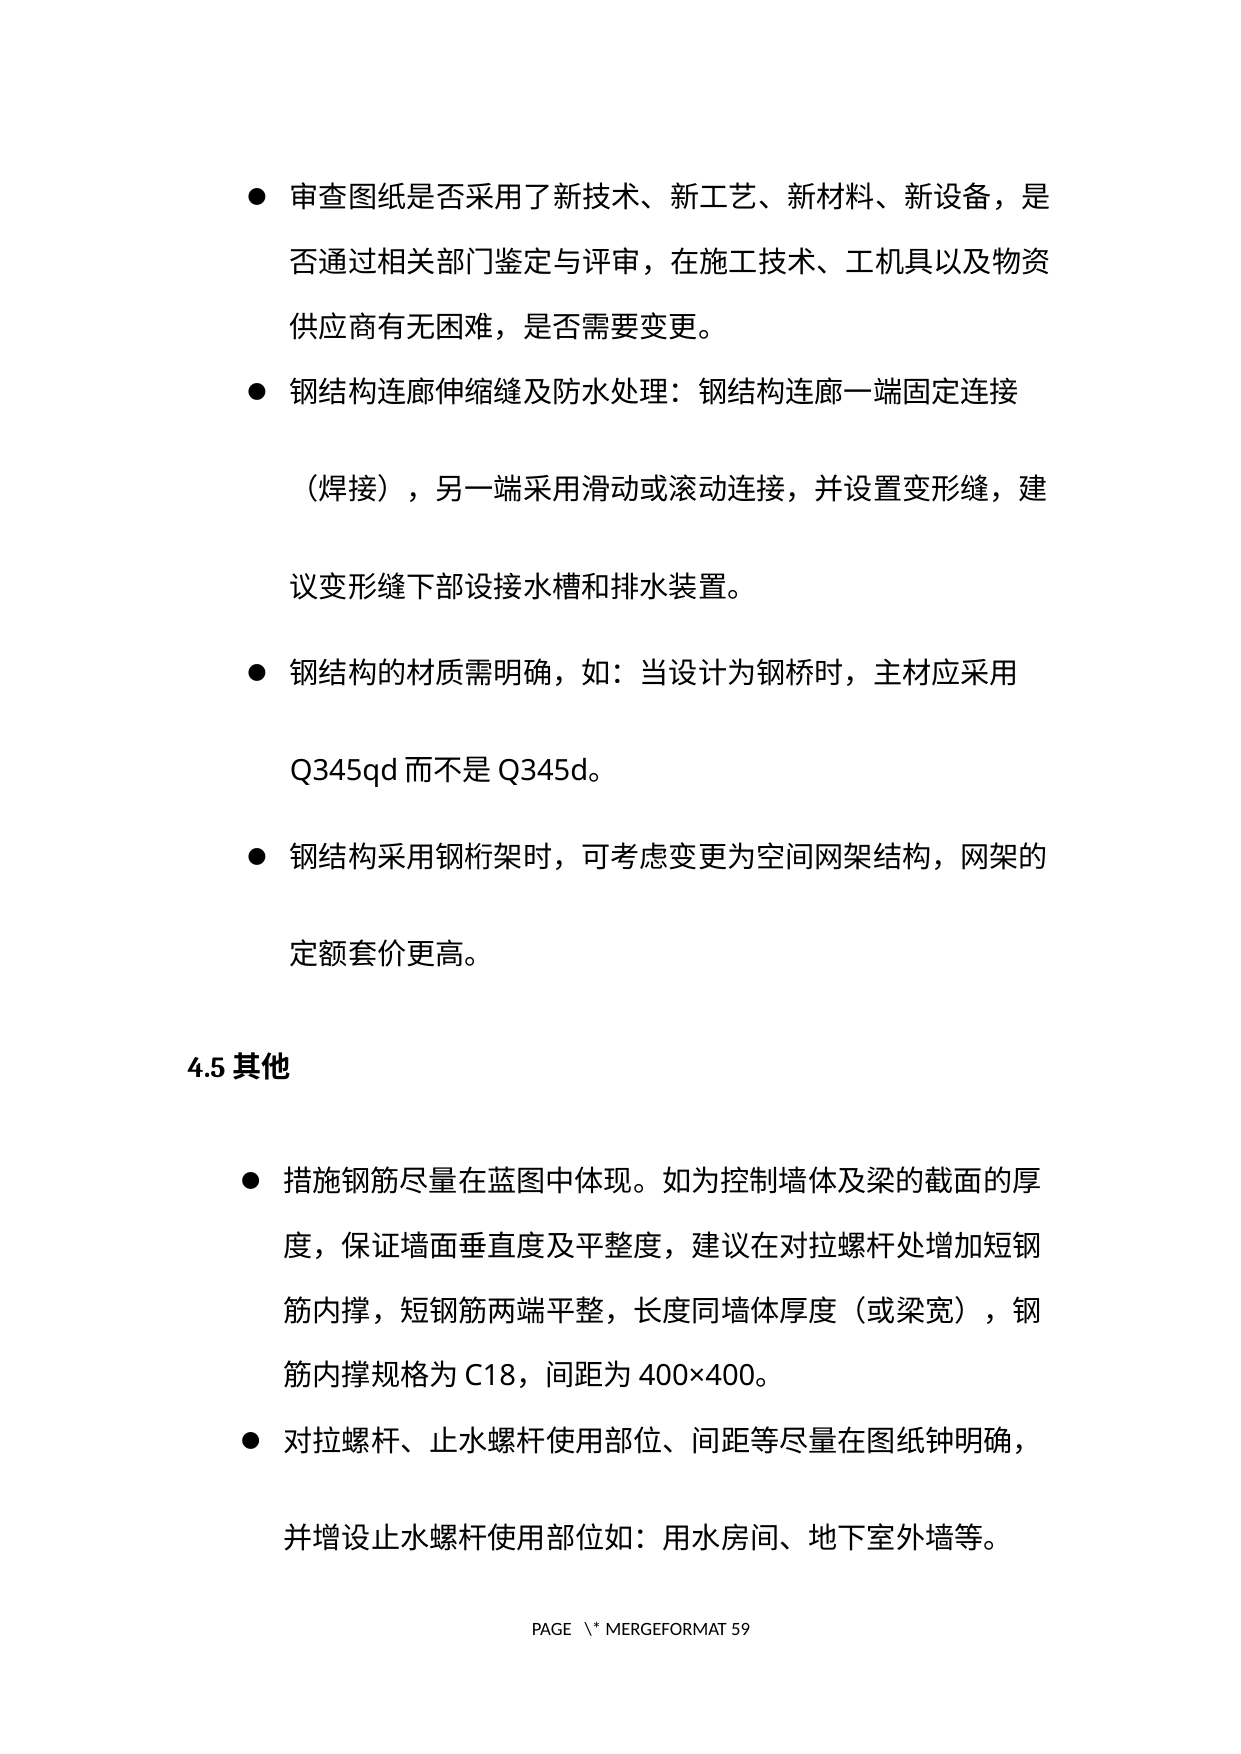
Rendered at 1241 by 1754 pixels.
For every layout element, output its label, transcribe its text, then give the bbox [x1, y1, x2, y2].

list 对拉螺杆、止水螺杆使用部位、间距等尽量在图纸钟明确，并增设止水螺杆使用部位如：用水房间、地下室外墙等。 [239, 1406, 1053, 1568]
subtitle 4.5 其他 [187, 1032, 1053, 1097]
list 钢结构的材质需明确，如：当设计为钢桥时，主材应采用Q345qd而不是Q345d。 [246, 638, 1053, 801]
list 审查图纸是否采用了新技术、新工艺、新材料、新设备，是否通过相关部门鉴定与评审，在施工技术、工机具以及物资供应商有无困难，是否需要变更。 [246, 162, 1053, 357]
list 钢结构连廊伸缩缝及防水处理：钢结构连廊一端固定连接（焊接），另一端采用滑动或滚动连接，并设置变形缝，建议变形缝下部设接水槽和排水装置。 [246, 357, 1053, 617]
list 钢结构采用钢桁架时，可考虑变更为空间网架结构，网架的定额套价更高。 [246, 822, 1053, 984]
list 措施钢筋尽量在蓝图中体现。如为控制墙体及梁的截面的厚度，保证墙面垂直度及平整度，建议在对拉螺杆处增加短钢筋内撑，短钢筋两端平整，长度同墙体厚度（或梁宽），钢筋内撑规格为C18，间距为400×400。 [239, 1146, 1053, 1406]
